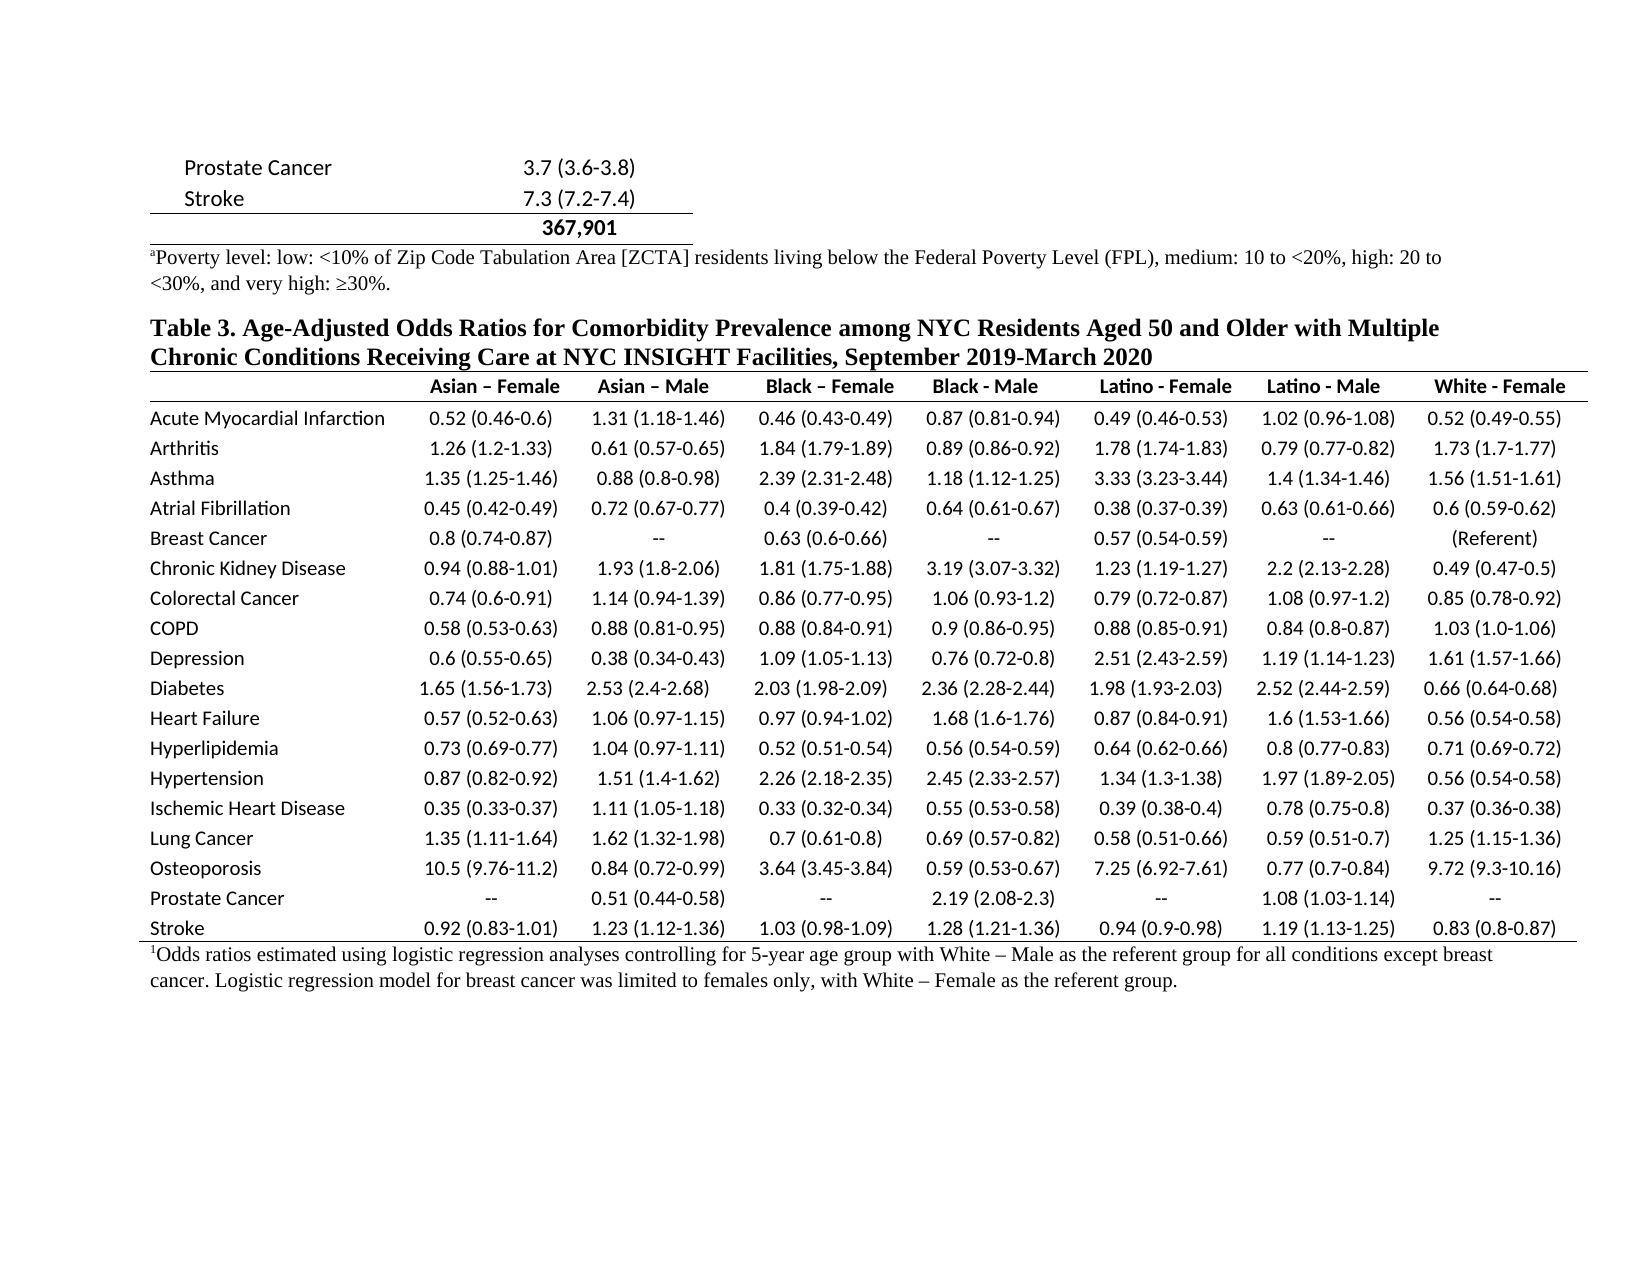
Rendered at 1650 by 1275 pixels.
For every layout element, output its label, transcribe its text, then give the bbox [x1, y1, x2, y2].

table_header Black - Male [921, 372, 1088, 401]
table_cell 1.98 (1.93-2.03) [1077, 671, 1245, 701]
table_cell 0.71 (0.69-0.72) [1412, 731, 1577, 761]
table_cell 1.65 (1.56-1.73) [407, 671, 575, 701]
table_cell 0.49 (0.47-0.5) [1412, 551, 1577, 581]
table_cell 0.58 (0.53-0.63) [407, 611, 575, 641]
table_cell 0.89 (0.86-0.92) [910, 431, 1077, 461]
table_cell 0.51 (0.44-0.58) [575, 881, 742, 911]
table_cell 2.39 (2.31-2.48) [742, 461, 910, 491]
table_cell 0.79 (0.77-0.82) [1245, 431, 1412, 461]
table_cell 1.6 (1.53-1.66) [1245, 701, 1412, 731]
table_cell 2.45 (2.33-2.57) [910, 761, 1077, 791]
table_cell 0.49 (0.46-0.53) [1077, 402, 1245, 431]
table_cell 3.7 (3.6-3.8) [466, 150, 693, 181]
table_cell 1.97 (1.89-2.05) [1245, 761, 1412, 791]
table_cell 1.84 (1.79-1.89) [742, 431, 910, 461]
table_cell 0.6 (0.55-0.65) [407, 641, 575, 671]
table_cell Asthma [139, 461, 407, 491]
table_cell 0.94 (0.9-0.98) [1077, 911, 1245, 941]
table_cell -- [742, 881, 910, 911]
table_cell 0.8 (0.74-0.87) [407, 521, 575, 551]
table_cell -- [407, 881, 575, 911]
table_cell Depression [139, 641, 407, 671]
table_cell 1.62 (1.32-1.98) [575, 821, 742, 851]
table_cell 0.35 (0.33-0.37) [407, 791, 575, 821]
table_cell 0.37 (0.36-0.38) [1412, 791, 1577, 821]
table_cell Breast Cancer [139, 521, 407, 551]
table_cell Prostate Cancer [139, 881, 407, 911]
table_cell 0.45 (0.42-0.49) [407, 491, 575, 521]
table_cell 1.06 (0.97-1.15) [575, 701, 742, 731]
table_cell -- [1412, 881, 1577, 911]
table_cell 1.08 (1.03-1.14) [1245, 881, 1412, 911]
table_cell 1.35 (1.11-1.64) [407, 821, 575, 851]
table_cell -- [1077, 881, 1245, 911]
table_cell 0.63 (0.61-0.66) [1245, 491, 1412, 521]
table_cell 1.51 (1.4-1.62) [575, 761, 742, 791]
table_cell Prostate Cancer [150, 150, 466, 181]
table_cell 0.38 (0.34-0.43) [575, 641, 742, 671]
table_cell 0.87 (0.81-0.94) [910, 402, 1077, 431]
table_cell 1.09 (1.05-1.13) [742, 641, 910, 671]
table_cell 0.9 (0.86-0.95) [910, 611, 1077, 641]
table_cell 0.59 (0.51-0.7) [1245, 821, 1412, 851]
table_cell 0.97 (0.94-1.02) [742, 701, 910, 731]
table_cell 1.28 (1.21-1.36) [910, 911, 1077, 941]
table_cell 3.64 (3.45-3.84) [742, 851, 910, 881]
table_cell Hypertension [139, 761, 407, 791]
table_cell 1.31 (1.18-1.46) [575, 402, 742, 431]
table_header [150, 372, 419, 401]
table_cell 2.53 (2.4-2.68) [575, 671, 742, 701]
table_cell 1.73 (1.7-1.77) [1412, 431, 1577, 461]
table_cell 0.46 (0.43-0.49) [742, 402, 910, 431]
table_cell 0.69 (0.57-0.82) [910, 821, 1077, 851]
table_cell 0.57 (0.54-0.59) [1077, 521, 1245, 551]
table_cell 0.94 (0.88-1.01) [407, 551, 575, 581]
table_cell 0.63 (0.6-0.66) [742, 521, 910, 551]
table_cell (Referent) [1412, 521, 1577, 551]
table_cell Stroke [150, 181, 466, 212]
table_cell 0.55 (0.53-0.58) [910, 791, 1077, 821]
table_header Latino - Male [1256, 372, 1423, 401]
table_cell 0.58 (0.51-0.66) [1077, 821, 1245, 851]
table_cell 1.11 (1.05-1.18) [575, 791, 742, 821]
table_cell Colorectal Cancer [139, 581, 407, 611]
table_cell Arthritis [139, 431, 407, 461]
table_cell 0.88 (0.8-0.98) [575, 461, 742, 491]
table_cell 2.19 (2.08-2.3) [910, 881, 1077, 911]
table_cell 0.33 (0.32-0.34) [742, 791, 910, 821]
table_cell COPD [139, 611, 407, 641]
table_cell 10.5 (9.76-11.2) [407, 851, 575, 881]
table_cell 0.57 (0.52-0.63) [407, 701, 575, 731]
table_cell 0.56 (0.54-0.58) [1412, 761, 1577, 791]
table_cell Atrial Fibrillation [139, 491, 407, 521]
table_cell 3.33 (3.23-3.44) [1077, 461, 1245, 491]
table_cell Ischemic Heart Disease [139, 791, 407, 821]
table_cell 0.86 (0.77-0.95) [742, 581, 910, 611]
table_cell -- [910, 521, 1077, 551]
table_cell 0.85 (0.78-0.92) [1412, 581, 1577, 611]
table_header Latino - Female [1088, 372, 1256, 401]
table_cell 0.92 (0.83-1.01) [407, 911, 575, 941]
table_cell 1.06 (0.93-1.2) [910, 581, 1077, 611]
table_cell 2.52 (2.44-2.59) [1245, 671, 1412, 701]
table_cell 1.34 (1.3-1.38) [1077, 761, 1245, 791]
table_cell 1.18 (1.12-1.25) [910, 461, 1077, 491]
table_cell 0.39 (0.38-0.4) [1077, 791, 1245, 821]
table_cell 1.78 (1.74-1.83) [1077, 431, 1245, 461]
table_cell 0.87 (0.82-0.92) [407, 761, 575, 791]
table_cell 0.64 (0.62-0.66) [1077, 731, 1245, 761]
table_cell 0.87 (0.84-0.91) [1077, 701, 1245, 731]
table_cell 0.78 (0.75-0.8) [1245, 791, 1412, 821]
table_cell 2.26 (2.18-2.35) [742, 761, 910, 791]
table_cell 1.23 (1.19-1.27) [1077, 551, 1245, 581]
table_cell 0.4 (0.39-0.42) [742, 491, 910, 521]
table_cell 1.19 (1.14-1.23) [1245, 641, 1412, 671]
table_cell 1.25 (1.15-1.36) [1412, 821, 1577, 851]
table_cell 0.64 (0.61-0.67) [910, 491, 1077, 521]
table_cell 1.08 (0.97-1.2) [1245, 581, 1412, 611]
table_cell 0.61 (0.57-0.65) [575, 431, 742, 461]
table_cell 0.88 (0.85-0.91) [1077, 611, 1245, 641]
table_cell 1.26 (1.2-1.33) [407, 431, 575, 461]
table_cell Chronic Kidney Disease [139, 551, 407, 581]
text 1Odds ratios estimated using logistic regression analyses controlling for 5-year age group with White – Male as the referent group for all conditions except breast cancer. Logistic regression model for breast cancer was limited to females only, with White – Female as the referent group. [150, 942, 1500, 992]
table_cell 2.36 (2.28-2.44) [910, 671, 1077, 701]
table_cell 0.76 (0.72-0.8) [910, 641, 1077, 671]
table_cell 0.59 (0.53-0.67) [910, 851, 1077, 881]
table_cell 0.52 (0.49-0.55) [1412, 402, 1577, 431]
table_cell 1.68 (1.6-1.76) [910, 701, 1077, 731]
table_cell 0.84 (0.72-0.99) [575, 851, 742, 881]
table_cell 2.2 (2.13-2.28) [1245, 551, 1412, 581]
table_cell 1.14 (0.94-1.39) [575, 581, 742, 611]
table_cell 1.03 (0.98-1.09) [742, 911, 910, 941]
table_cell 7.25 (6.92-7.61) [1077, 851, 1245, 881]
table_cell 0.88 (0.81-0.95) [575, 611, 742, 641]
table_header Asian – Female [419, 372, 586, 401]
table_cell 1.03 (1.0-1.06) [1412, 611, 1577, 641]
table_cell 1.61 (1.57-1.66) [1412, 641, 1577, 671]
table_cell 0.8 (0.77-0.83) [1245, 731, 1412, 761]
table_cell 2.03 (1.98-2.09) [742, 671, 910, 701]
table_cell 0.56 (0.54-0.59) [910, 731, 1077, 761]
table_cell 367,901 [466, 214, 693, 244]
table_cell Hyperlipidemia [139, 731, 407, 761]
table_header White - Female [1423, 372, 1588, 401]
table_cell 0.77 (0.7-0.84) [1245, 851, 1412, 881]
table_cell 1.19 (1.13-1.25) [1245, 911, 1412, 941]
table_header Black – Female [755, 372, 921, 401]
table_cell 0.88 (0.84-0.91) [742, 611, 910, 641]
table_cell 3.19 (3.07-3.32) [910, 551, 1077, 581]
table_cell 0.72 (0.67-0.77) [575, 491, 742, 521]
table_cell Osteoporosis [139, 851, 407, 881]
table_cell Stroke [139, 911, 407, 941]
table_cell 0.73 (0.69-0.77) [407, 731, 575, 761]
table_cell Heart Failure [139, 701, 407, 731]
table_cell 1.02 (0.96-1.08) [1245, 402, 1412, 431]
table_cell [150, 214, 466, 244]
table_cell 9.72 (9.3-10.16) [1412, 851, 1577, 881]
table_cell 1.93 (1.8-2.06) [575, 551, 742, 581]
table_cell 0.56 (0.54-0.58) [1412, 701, 1577, 731]
table_cell 0.79 (0.72-0.87) [1077, 581, 1245, 611]
table_cell 1.23 (1.12-1.36) [575, 911, 742, 941]
table_cell 0.66 (0.64-0.68) [1412, 671, 1577, 701]
table_cell 1.81 (1.75-1.88) [742, 551, 910, 581]
table_cell 0.38 (0.37-0.39) [1077, 491, 1245, 521]
table_cell 7.3 (7.2-7.4) [466, 181, 693, 212]
table_cell Lung Cancer [139, 821, 407, 851]
table_cell 0.83 (0.8-0.87) [1412, 911, 1577, 941]
table_cell 0.84 (0.8-0.87) [1245, 611, 1412, 641]
table_cell 1.4 (1.34-1.46) [1245, 461, 1412, 491]
table_cell -- [1245, 521, 1412, 551]
table_cell 1.35 (1.25-1.46) [407, 461, 575, 491]
text aPoverty level: low: <10% of Zip Code Tabulation Area [ZCTA] residents living below the Federal Poverty Level (FPL), medium: 10 to <20%, high: 20 to <30%, and very high: ≥30%. [150, 245, 1500, 295]
table_cell Acute Myocardial Infarction [139, 401, 407, 431]
table_cell -- [575, 521, 742, 551]
table_cell 0.52 (0.46-0.6) [407, 402, 575, 431]
table_cell Diabetes [139, 671, 407, 701]
table_cell 1.04 (0.97-1.11) [575, 731, 742, 761]
table_header Asian – Male [586, 372, 754, 401]
table_cell 0.7 (0.61-0.8) [742, 821, 910, 851]
table_cell 0.52 (0.51-0.54) [742, 731, 910, 761]
text Table 3. Age-Adjusted Odds Ratios for Comorbidity Prevalence among NYC Residents Aged 50 and Older with Multiple Chronic Conditions Receiving Care at NYC INSIGHT Facilities, September 2019-March 2020 [150, 313, 1500, 371]
table_cell 0.6 (0.59-0.62) [1412, 491, 1577, 521]
table_cell 0.74 (0.6-0.91) [407, 581, 575, 611]
table_cell 1.56 (1.51-1.61) [1412, 461, 1577, 491]
table_cell 2.51 (2.43-2.59) [1077, 641, 1245, 671]
